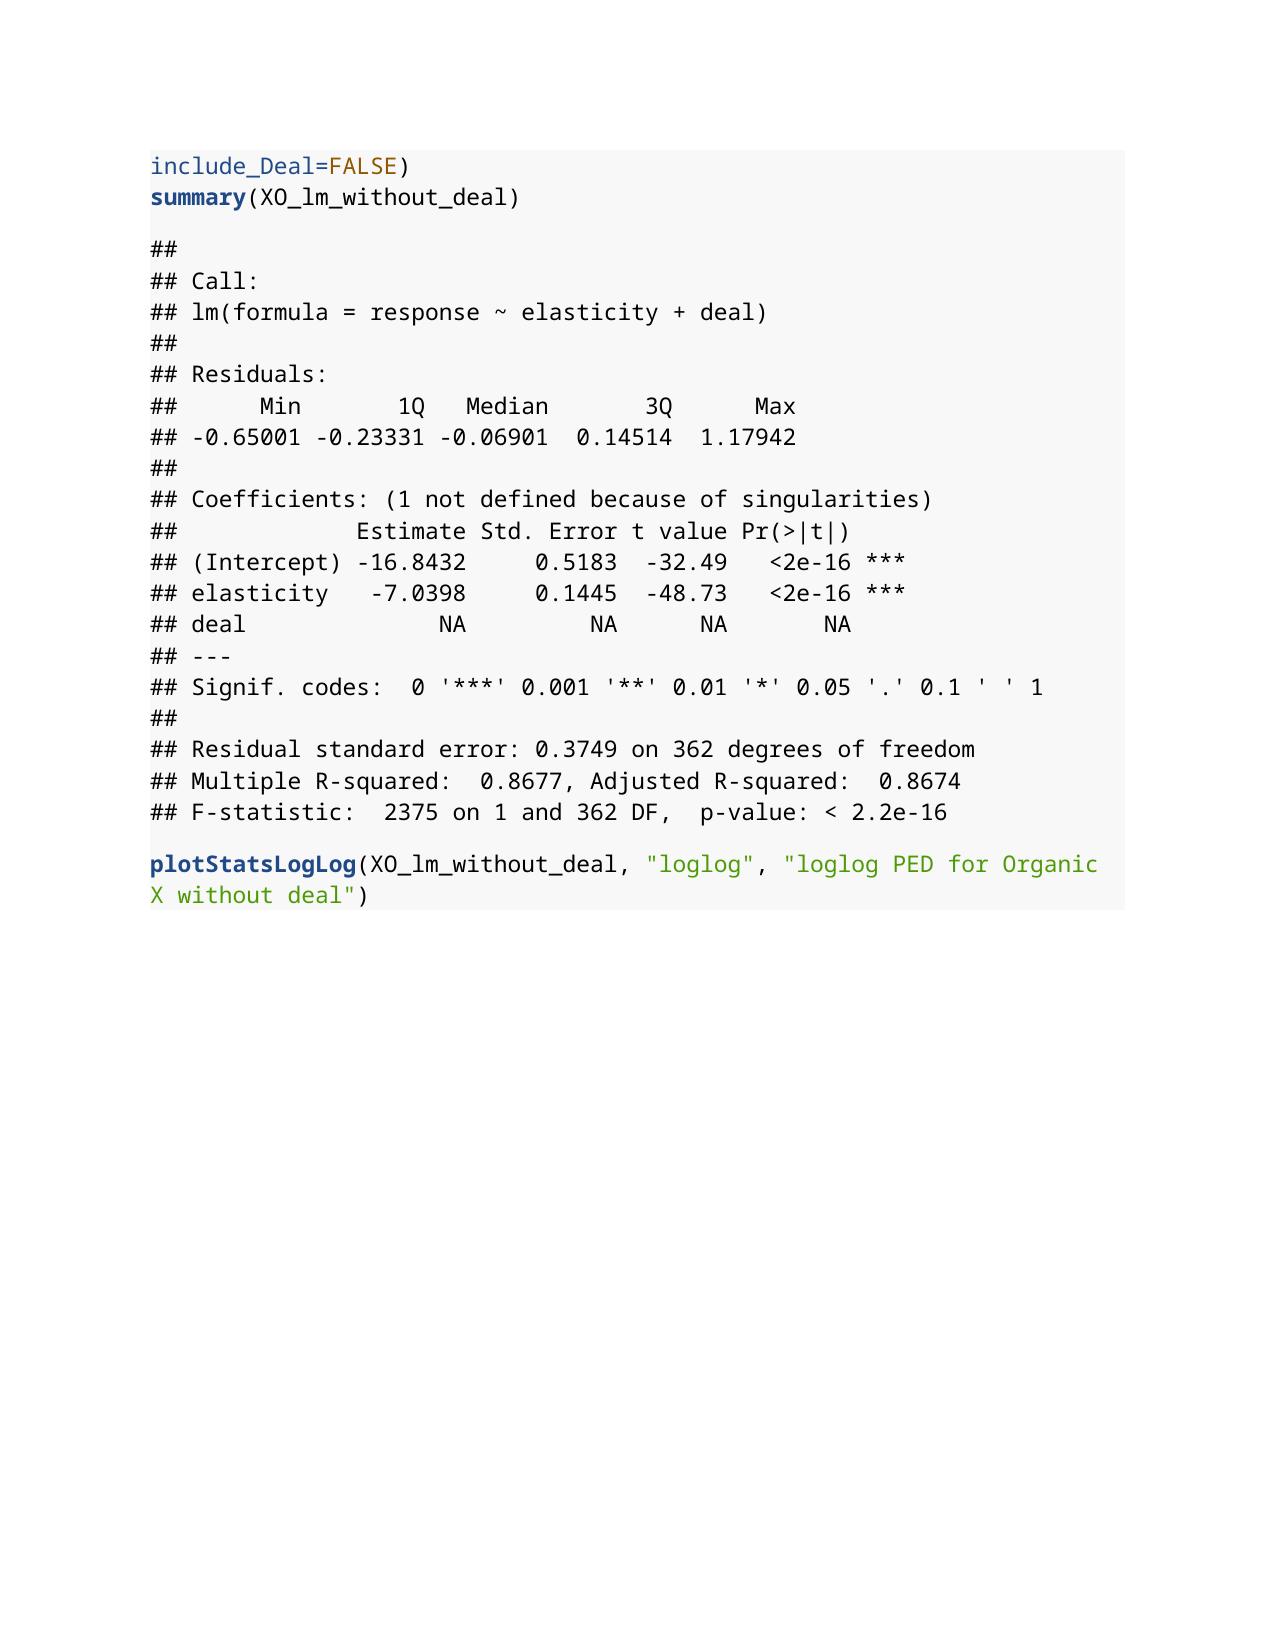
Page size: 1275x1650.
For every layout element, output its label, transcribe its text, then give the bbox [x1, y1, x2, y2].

text ## ## Call: ## lm(formula = response ~ elasticity + deal) ## ## Residuals: ## Min 1Q Median 3Q Max ## -0.65001 -0.23331 -0.06901 0.14514 1.17942 ## ## Coefficients: (1 not defined because of singularities) ## Estimate Std. Error t value Pr(>|t|) ## (Intercept) -16.8432 0.5183 -32.49 <2e-16 *** ## elasticity -7.0398 0.1445 -48.73 <2e-16 *** ## deal NA NA NA NA ## --- ## Signif. codes: 0 '***' 0.001 '**' 0.01 '*' 0.05 '.' 0.1 ' ' 1 ## ## Residual standard error: 0.3749 on 362 degrees of freedom ## Multiple R-squared: 0.8677, Adjusted R-squared: 0.8674 ## F-statistic: 2375 on 1 and 362 DF, p-value: < 2.2e-16 [150, 233, 1125, 827]
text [411, 150, 1125, 212]
text plotStatsLogLog(XO_lm_without_deal, "loglog", "loglog PED for Organic X without deal") [370, 848, 1125, 910]
